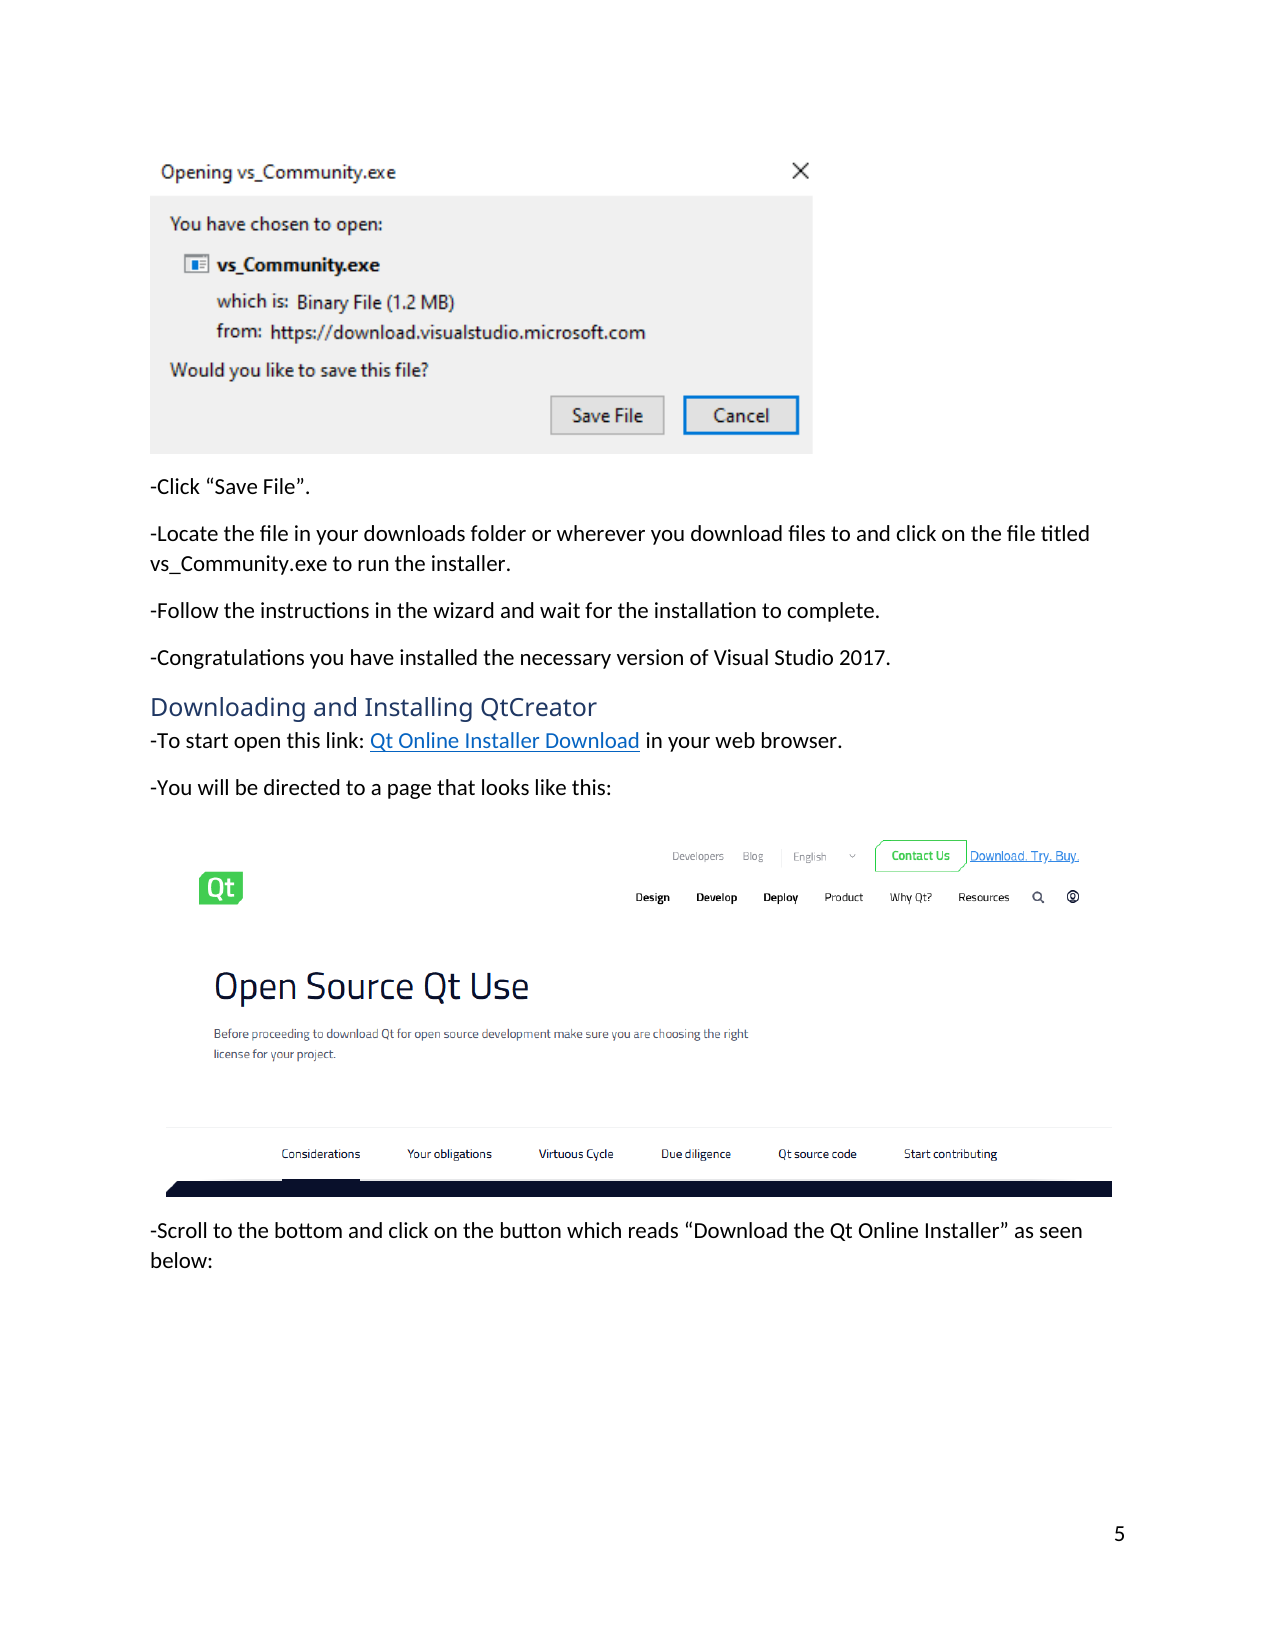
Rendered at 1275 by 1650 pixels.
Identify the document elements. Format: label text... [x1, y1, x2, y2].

subtitle Downloading and Installing QtCreator [150, 690, 1125, 724]
text -Scroll to the bottom and click on the button which reads “Download the Qt Online Installer” as seen below: [150, 1216, 1125, 1274]
text -You will be directed to a page that looks like this: [150, 773, 1125, 801]
text -Locate the file in your downloads folder or wherever you download files to and click on the file titled vs_Community.exe to run the installer. [150, 519, 1125, 577]
text -Follow the instructions in the wizard and wait for the installation to complete. [150, 596, 1125, 624]
text -Click “Save File”. [150, 472, 1125, 500]
picture [150, 820, 1125, 1197]
text -To start open this link: Qt Online Installer Download in your web browser. [150, 726, 1125, 754]
text -Congratulations you have installed the necessary version of Visual Studio 2017. [150, 643, 1125, 671]
picture [150, 150, 813, 454]
